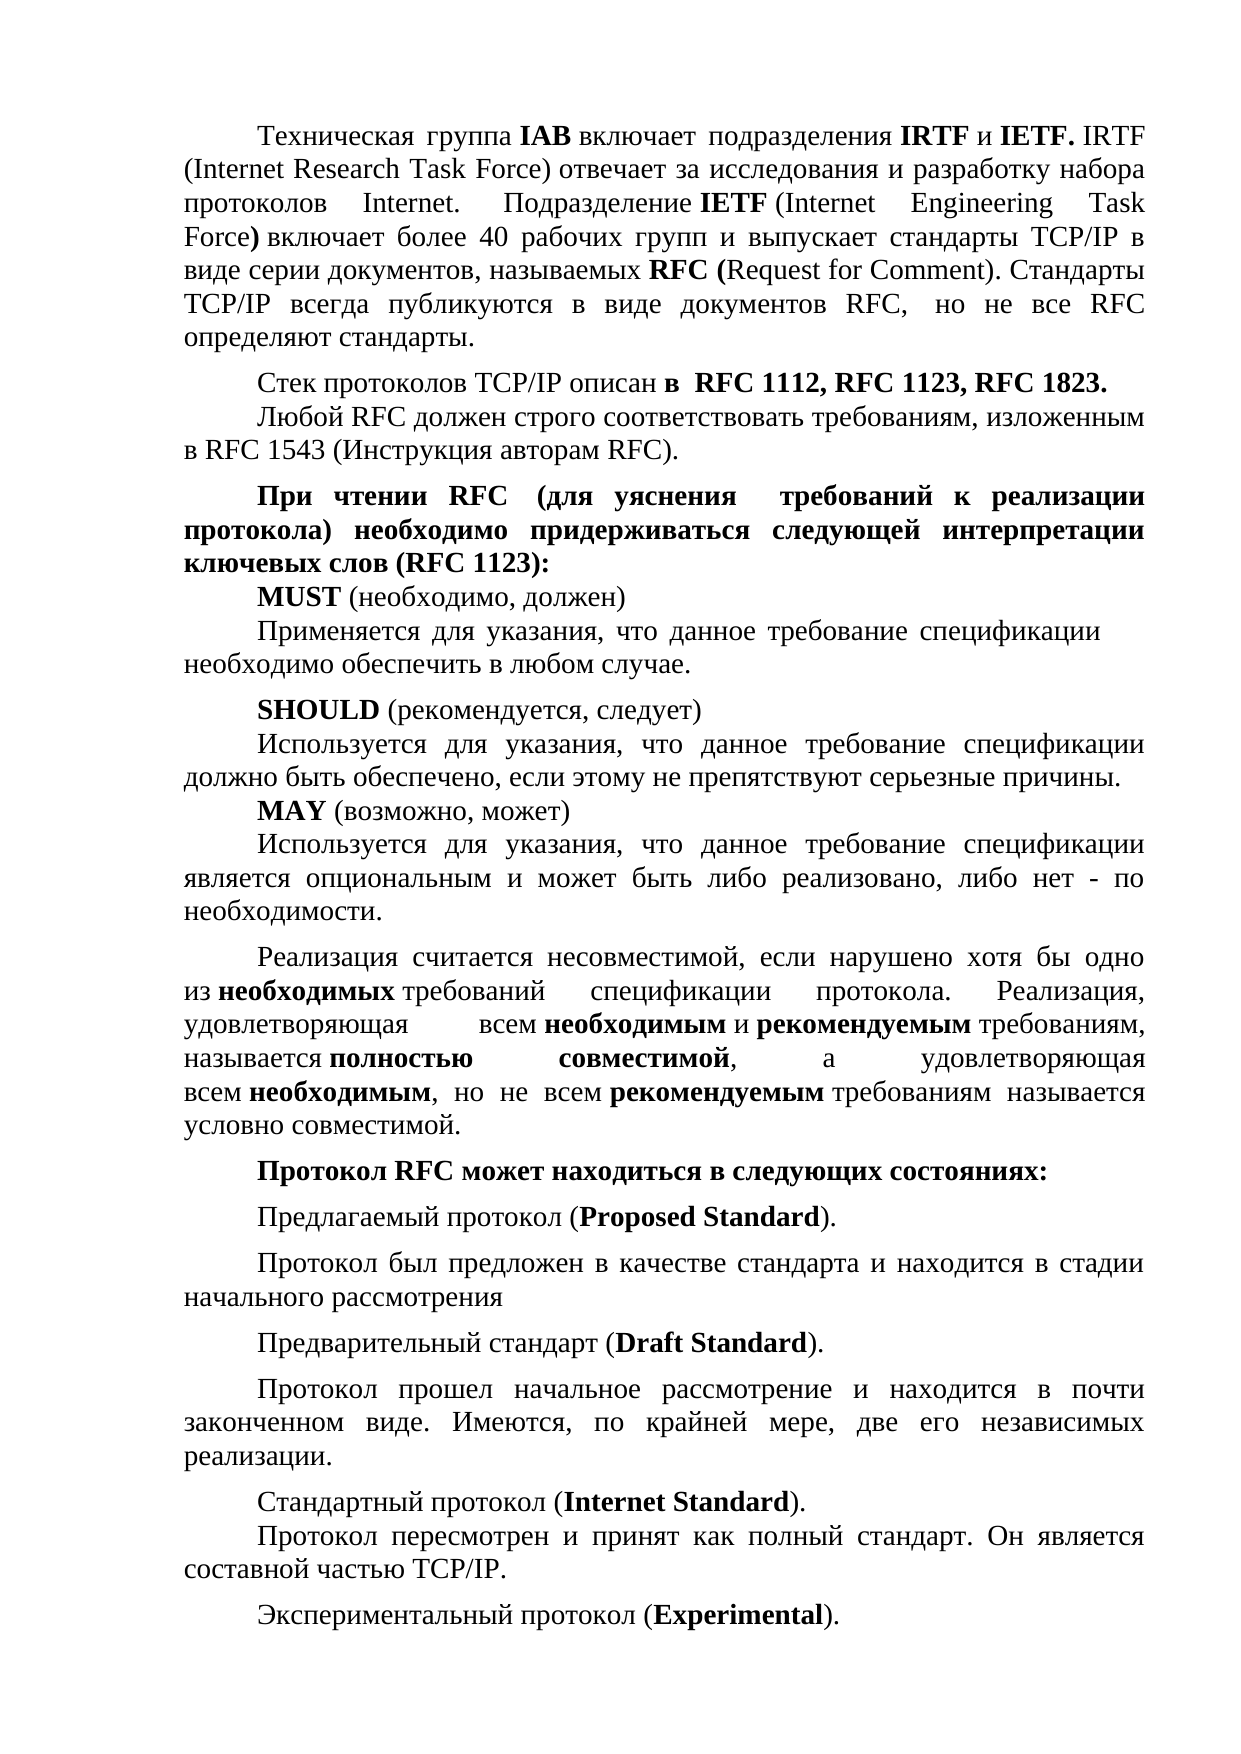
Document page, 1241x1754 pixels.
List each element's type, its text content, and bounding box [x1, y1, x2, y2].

text Протокол прошел начальное рассмотрение и находится в почти законченном виде. Имеются, по крайней мере, две его независимых реализации. [183, 1371, 1145, 1472]
text Используется для указания, что данное требование спецификации является опциональным и может быть либо реализовано, либо нет - по необходимости. [183, 826, 1145, 927]
text Применяется для указания, что данное требование спецификации необходимо обеспечить в любом случае. [183, 613, 1145, 680]
text MUST (необходимо, должен) [183, 579, 1145, 613]
text Любой RFC должен строго соответствовать требованиям, изложенным в RFC 1543 (Инструкция авторам RFC). [183, 399, 1145, 466]
text Используется для указания, что данное требование спецификации должно быть обеспечено, если этому не препятствуют серьезные причины. [183, 726, 1145, 793]
text Реализация считается несовместимой, если нарушено хотя бы одно из необходимых требований спецификации протокола. Реализация, удовлетворяющая всем необходимым и рекомендуемым требованиям, называется полностью совместимой, а удовлетворяющая всем необходимым, но не всем рекомендуемым требованиям называется условно совместимой. [183, 939, 1145, 1141]
text Протокол RFC может находиться в следующих состояниях: [183, 1153, 1145, 1187]
text При чтении RFC (для уяснения требований к реализации протокола) необходимо придерживаться следующей интерпретации ключевых слов (RFC 1123): [183, 478, 1145, 579]
text MAY (возможно, может) [183, 793, 1145, 826]
text Протокол был предложен в качестве стандарта и находится в стадии начального рассмотрения [183, 1245, 1145, 1312]
text Техническая группа IAB включает подразделения IRTF и IETF. IRTF (Internet Research Task Force) отвечает за исследования и разработку набора протоколов Internet. Подразделение IETF (Internet Engineering Task Force) включает более 40 рабочих групп и выпускает стандарты TCP/IP в виде серии документов, называемых RFC (Request for Comment). Стандарты TCP/IP всегда публикуются в виде документов RFC, но не все RFC определяют стандарты. [183, 118, 1145, 353]
text SHOULD (рекомендуется, следует) [183, 692, 1145, 726]
text Предлагаемый протокол (Proposed Standard). [183, 1199, 1145, 1233]
text Стандартный протокол (Internet Standard). [183, 1484, 1145, 1518]
text Протокол пересмотрен и принят как полный стандарт. Он является составной частью TCP/IP. [183, 1518, 1145, 1585]
text Стек протоколов TCP/IP описан в RFC 1112, RFC 1123, RFC 1823. [183, 365, 1145, 399]
text Экспериментальный протокол (Experimental). [183, 1597, 1145, 1631]
text Предварительный стандарт (Draft Standard). [183, 1325, 1145, 1358]
